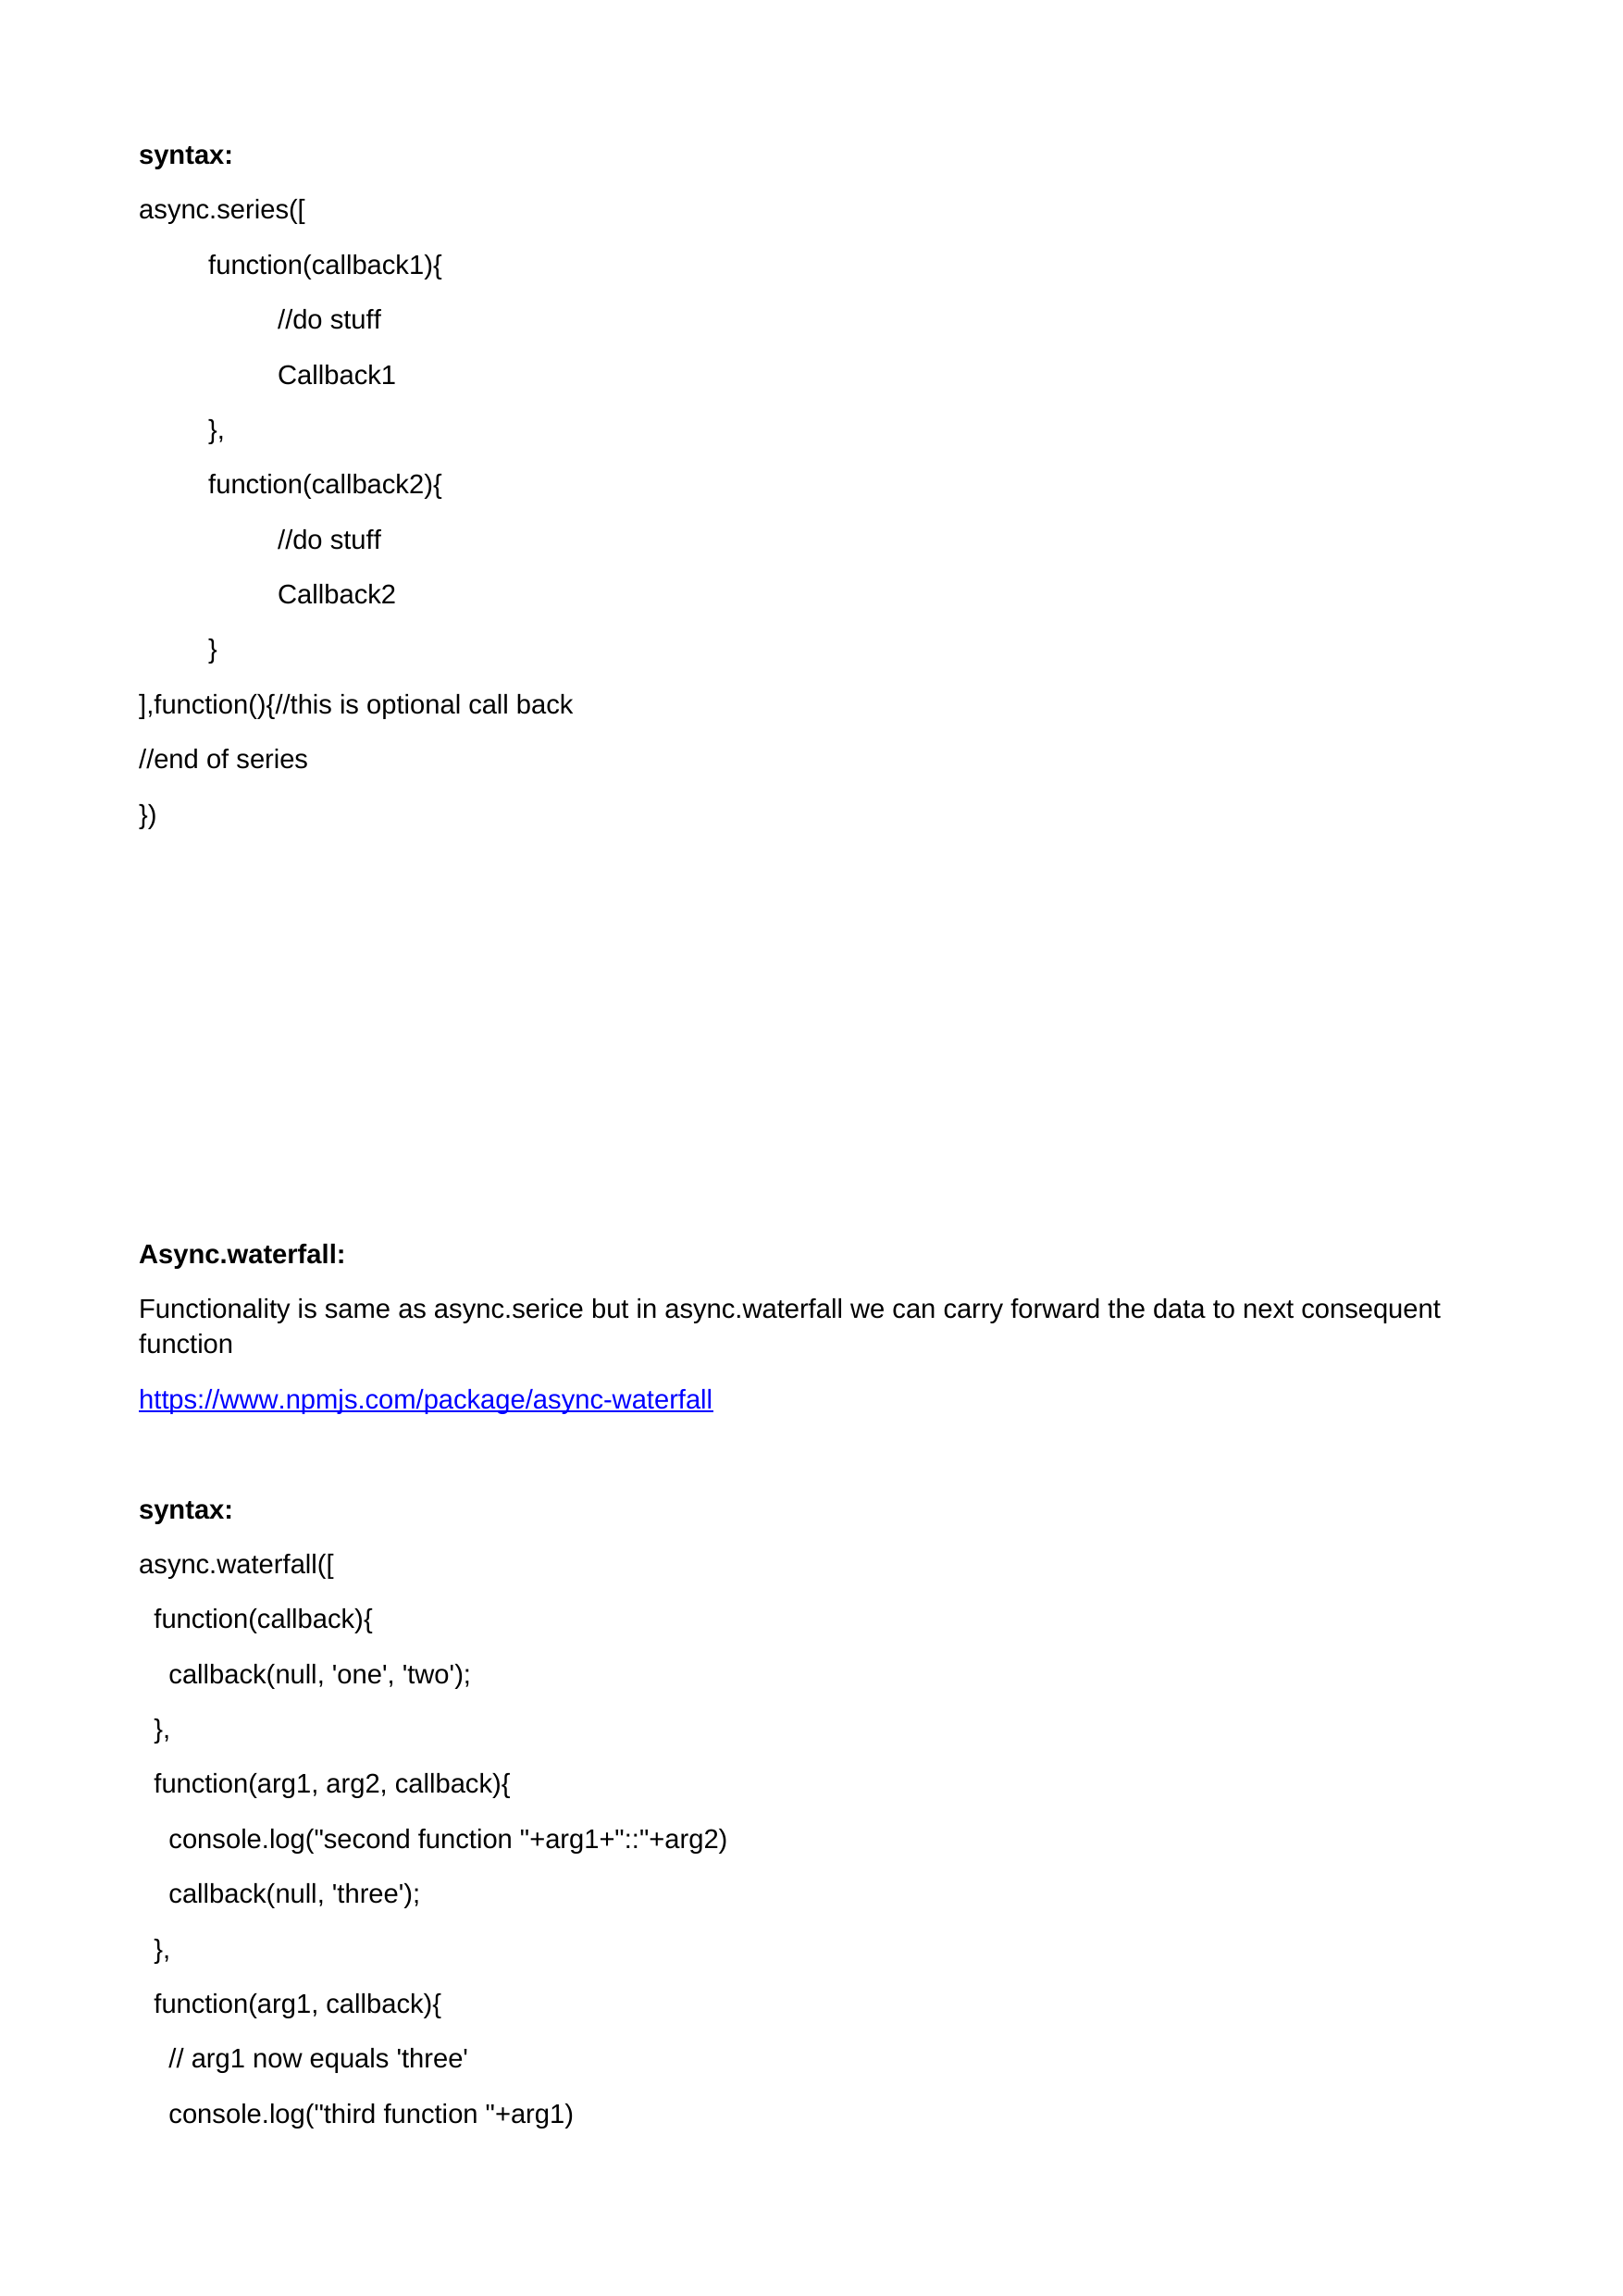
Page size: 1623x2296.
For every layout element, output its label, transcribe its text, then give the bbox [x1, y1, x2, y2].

text //do stuff [278, 524, 1484, 554]
text Callback2 [278, 578, 1484, 609]
text Callback1 [278, 358, 1484, 390]
text function(callback1){ [208, 249, 1484, 279]
text console.log("second function "+arg1+"::"+arg2) [139, 1823, 1484, 1854]
text } [208, 633, 1484, 664]
text }, [208, 414, 1484, 444]
text async.waterfall([ [139, 1548, 1484, 1579]
text console.log("third function "+arg1) [139, 2098, 1484, 2128]
text function(arg1, callback){ [139, 1988, 1484, 2018]
text async.series([ [139, 193, 1484, 225]
text https://www.npmjs.com/package/async-waterfall [139, 1384, 1484, 1414]
text }, [139, 1932, 1484, 1964]
text //end of series [139, 743, 1484, 775]
text Functionality is same as async.serice but in async.waterfall we can carry forward the data to next consequent function [139, 1293, 1484, 1359]
text //do stuff [278, 304, 1484, 335]
text syntax: [139, 1493, 1484, 1524]
text Async.waterfall: [139, 1237, 1484, 1269]
text function(arg1, arg2, callback){ [139, 1768, 1484, 1799]
text // arg1 now equals 'three' [139, 2042, 1484, 2074]
text }) [139, 798, 1484, 829]
text function(callback){ [139, 1603, 1484, 1634]
text ],function(){//this is optional call back [139, 689, 1484, 719]
text callback(null, 'one', 'two'); [139, 1658, 1484, 1689]
text }, [139, 1713, 1484, 1744]
text syntax: [139, 139, 1484, 169]
text function(callback2){ [208, 468, 1484, 500]
text callback(null, 'three'); [139, 1878, 1484, 1909]
